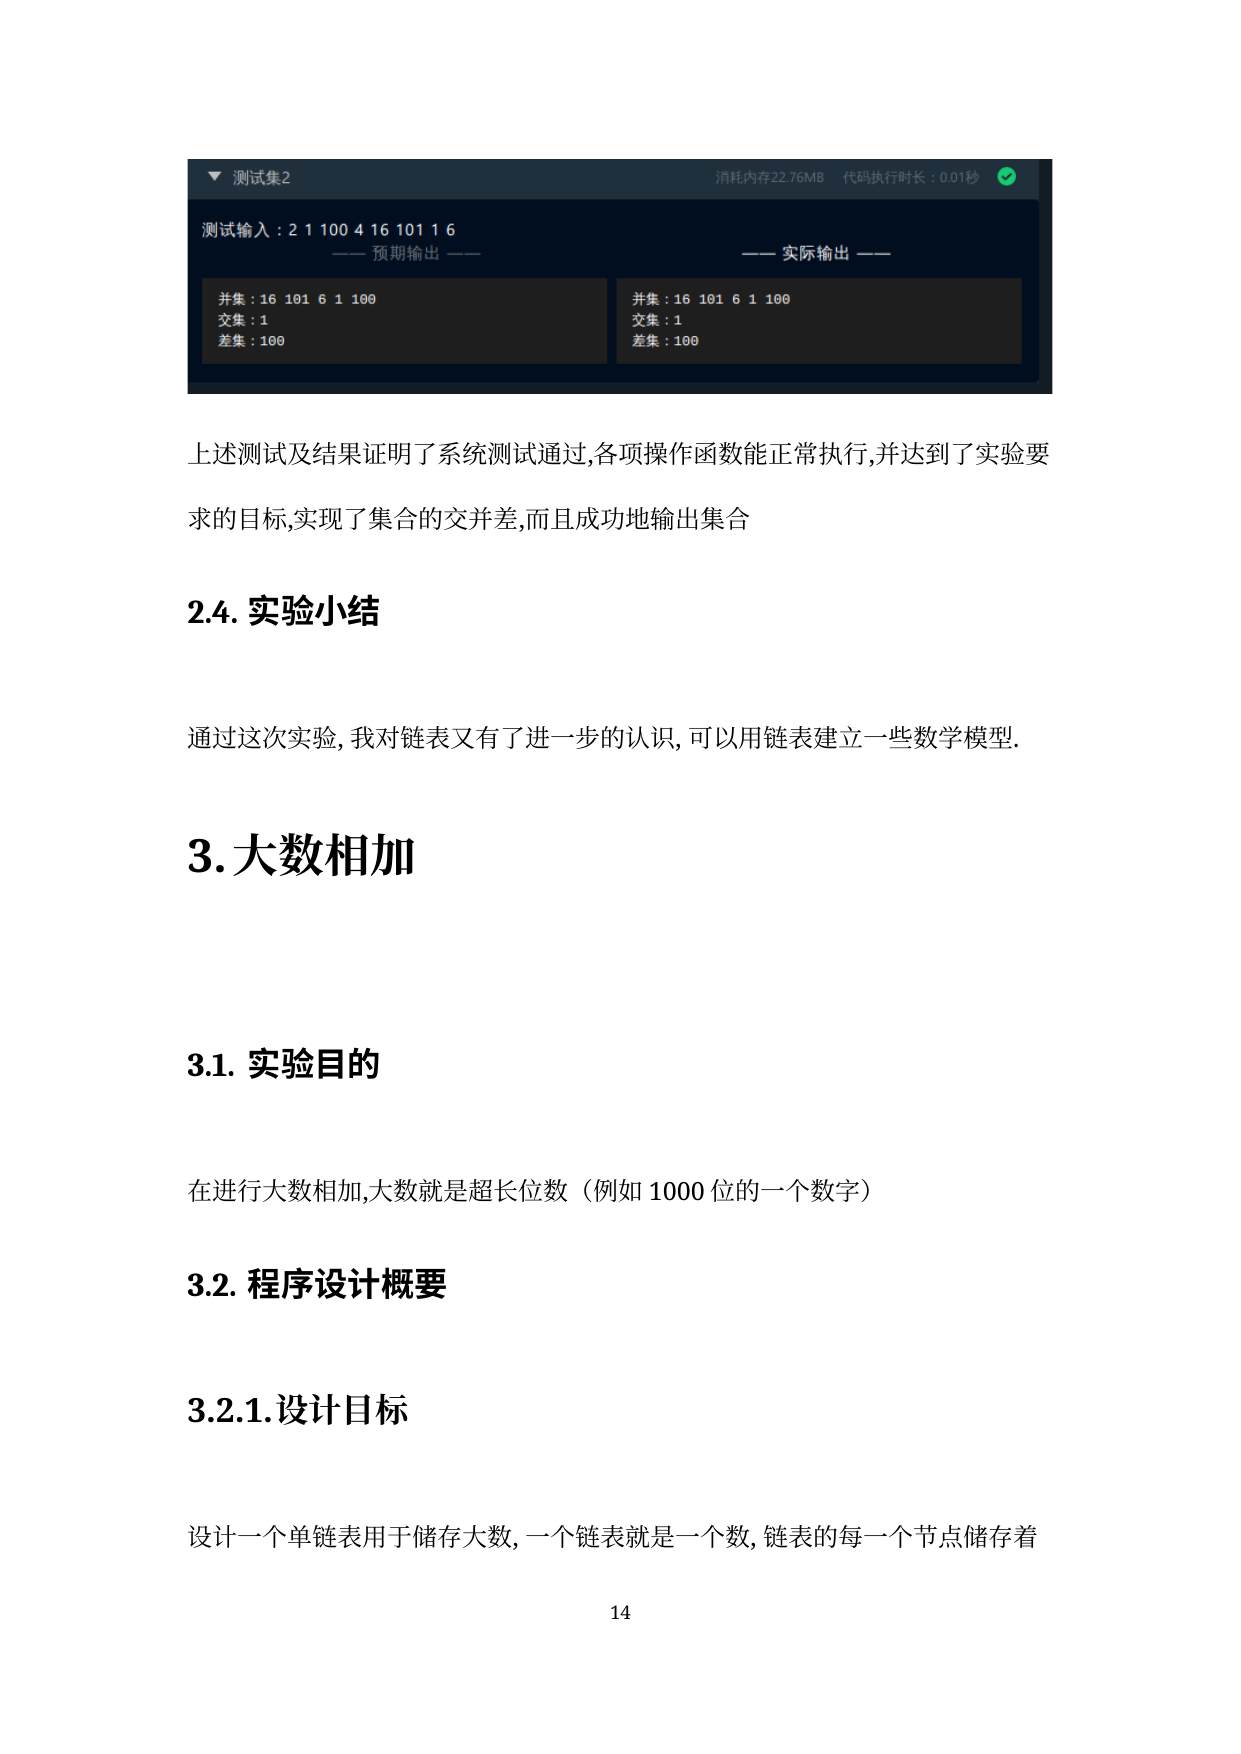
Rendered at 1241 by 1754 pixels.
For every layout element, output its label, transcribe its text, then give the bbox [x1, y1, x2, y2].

subtitle 程序设计概要 [187, 1249, 1053, 1314]
text 上述测试及结果证明了系统测试通过,各项操作函数能正常执行,并达到了实验要求的目标,实现了集合的交并差,而且成功地输出集合 [187, 420, 1053, 550]
subtitle 实验目的 [187, 1030, 1053, 1095]
subtitle 大数相加 [187, 804, 1053, 902]
text 在进行大数相加,大数就是超长位数（例如1000位的一个数字） [187, 1157, 1053, 1222]
picture [187, 159, 1053, 394]
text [187, 1503, 1053, 1568]
subtitle 实验小结 [187, 577, 1053, 642]
text 通过这次实验, 我对链表又有了进一步的认识, 可以用链表建立一些数学模型. [187, 704, 1053, 769]
subtitle 设计目标 [187, 1376, 1053, 1441]
